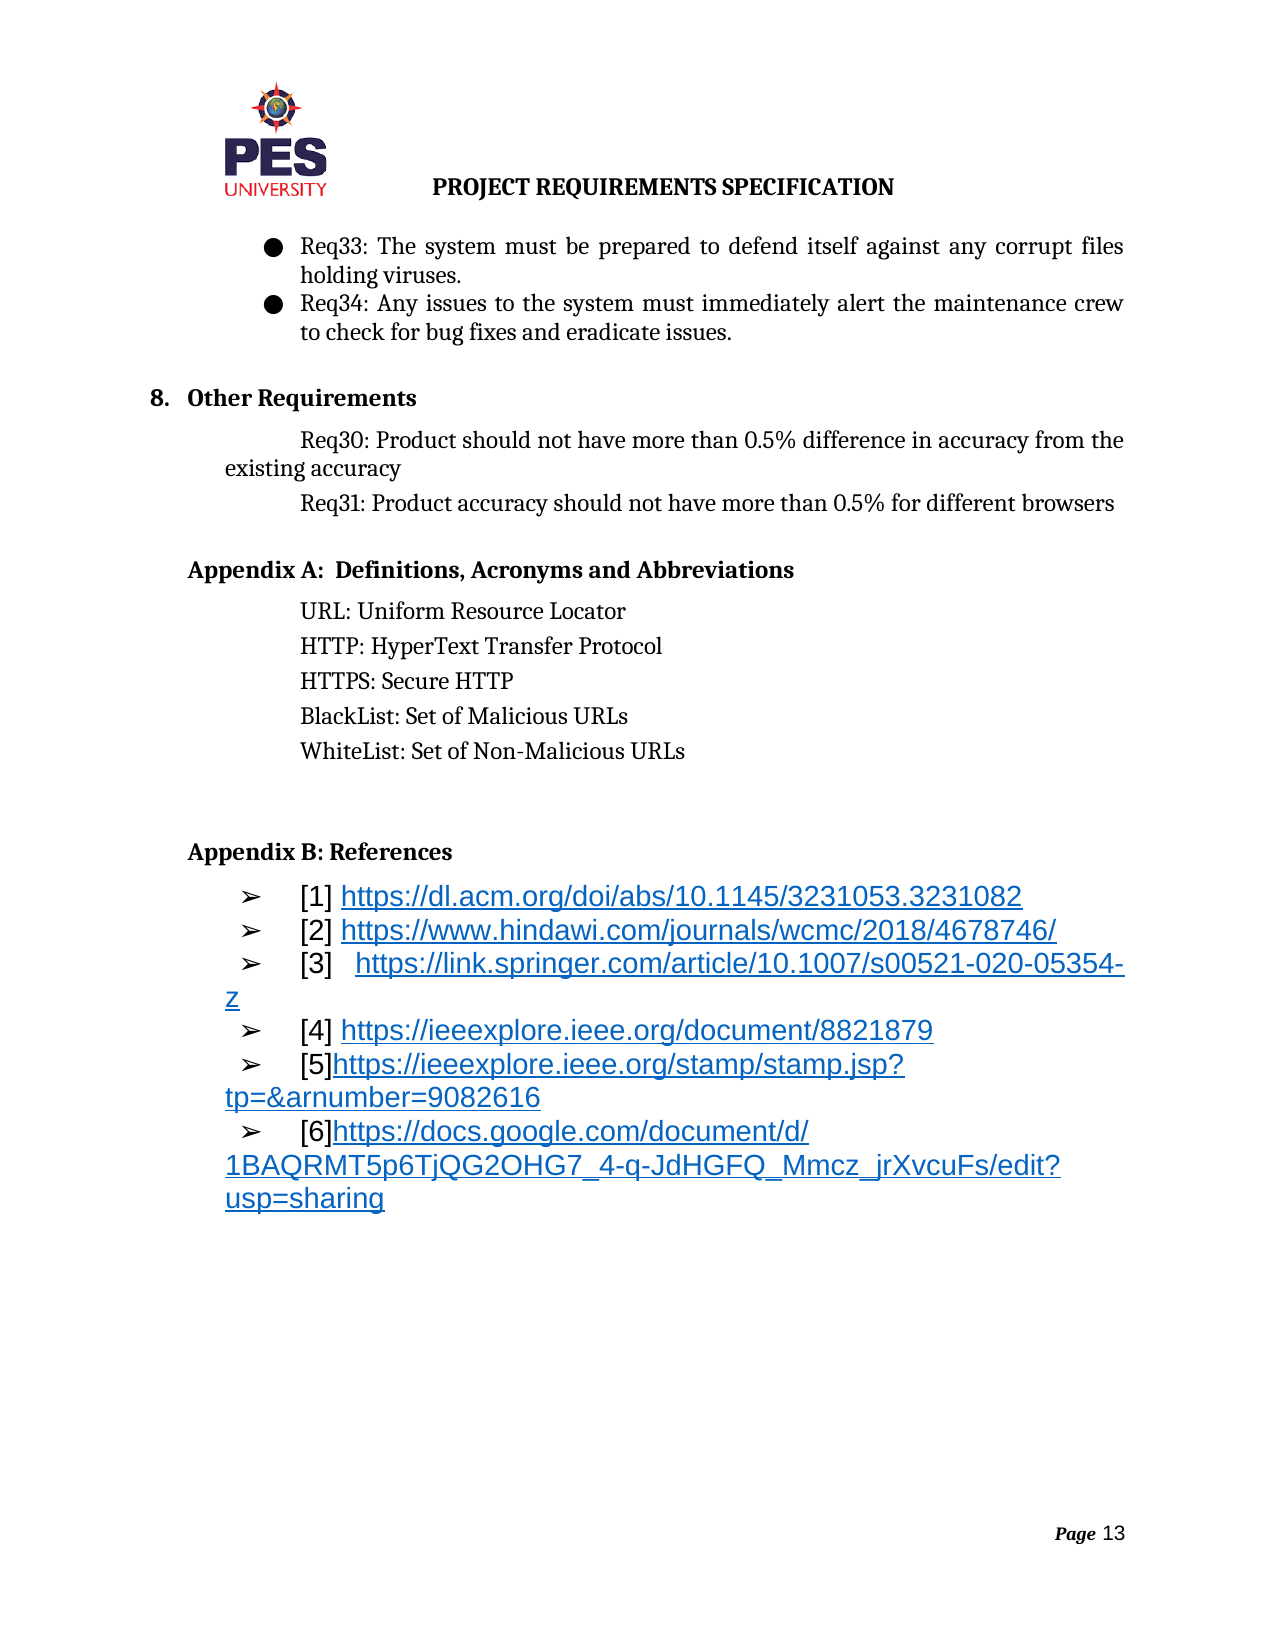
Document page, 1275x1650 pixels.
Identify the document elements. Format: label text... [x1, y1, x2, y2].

list [6]https://docs.google.com/document/d/1BAQRMT5p6TjQG2OHG7_4-q-JdHGFQ_Mmcz_jrXvcuFs/edit?usp=sharing [225, 1114, 1125, 1215]
text BlackList: Set of Malicious URLs [225, 702, 1125, 731]
list Req34: Any issues to the system must immediately alert the maintenance crew to check for bug fixes and eradicate issues. [262, 289, 1125, 347]
subtitle Other Requirements [150, 384, 1125, 413]
list [4] https://ieeexplore.ieee.org/document/8821879 [225, 1013, 1125, 1047]
text WhiteList: Set of Non-Malicious URLs [225, 737, 1125, 766]
subtitle Appendix B: References [187, 838, 1125, 867]
text URL: Uniform Resource Locator [225, 597, 1125, 626]
picture [225, 81, 327, 196]
list [5]https://ieeexplore.ieee.org/stamp/stamp.jsp?tp=&arnumber=9082616 [225, 1047, 1125, 1114]
subtitle Appendix A: Definitions, Acronyms and Abbreviations [187, 556, 1125, 584]
list [1] https://dl.acm.org/doi/abs/10.1145/3231053.3231082 [225, 879, 1125, 913]
list [3] https://link.springer.com/article/10.1007/s00521-020-05354-z [225, 946, 1125, 1013]
text HTTP: HyperText Transfer Protocol [225, 632, 1125, 661]
text HTTPS: Secure HTTP [225, 667, 1125, 696]
text Req30: Product should not have more than 0.5% difference in accuracy from the existing accuracy [225, 426, 1125, 483]
list Req33: The system must be prepared to defend itself against any corrupt files holding viruses. [262, 232, 1125, 289]
text Req31: Product accuracy should not have more than 0.5% for different browsers [225, 489, 1125, 518]
list [2] https://www.hindawi.com/journals/wcmc/2018/4678746/ [225, 913, 1125, 946]
